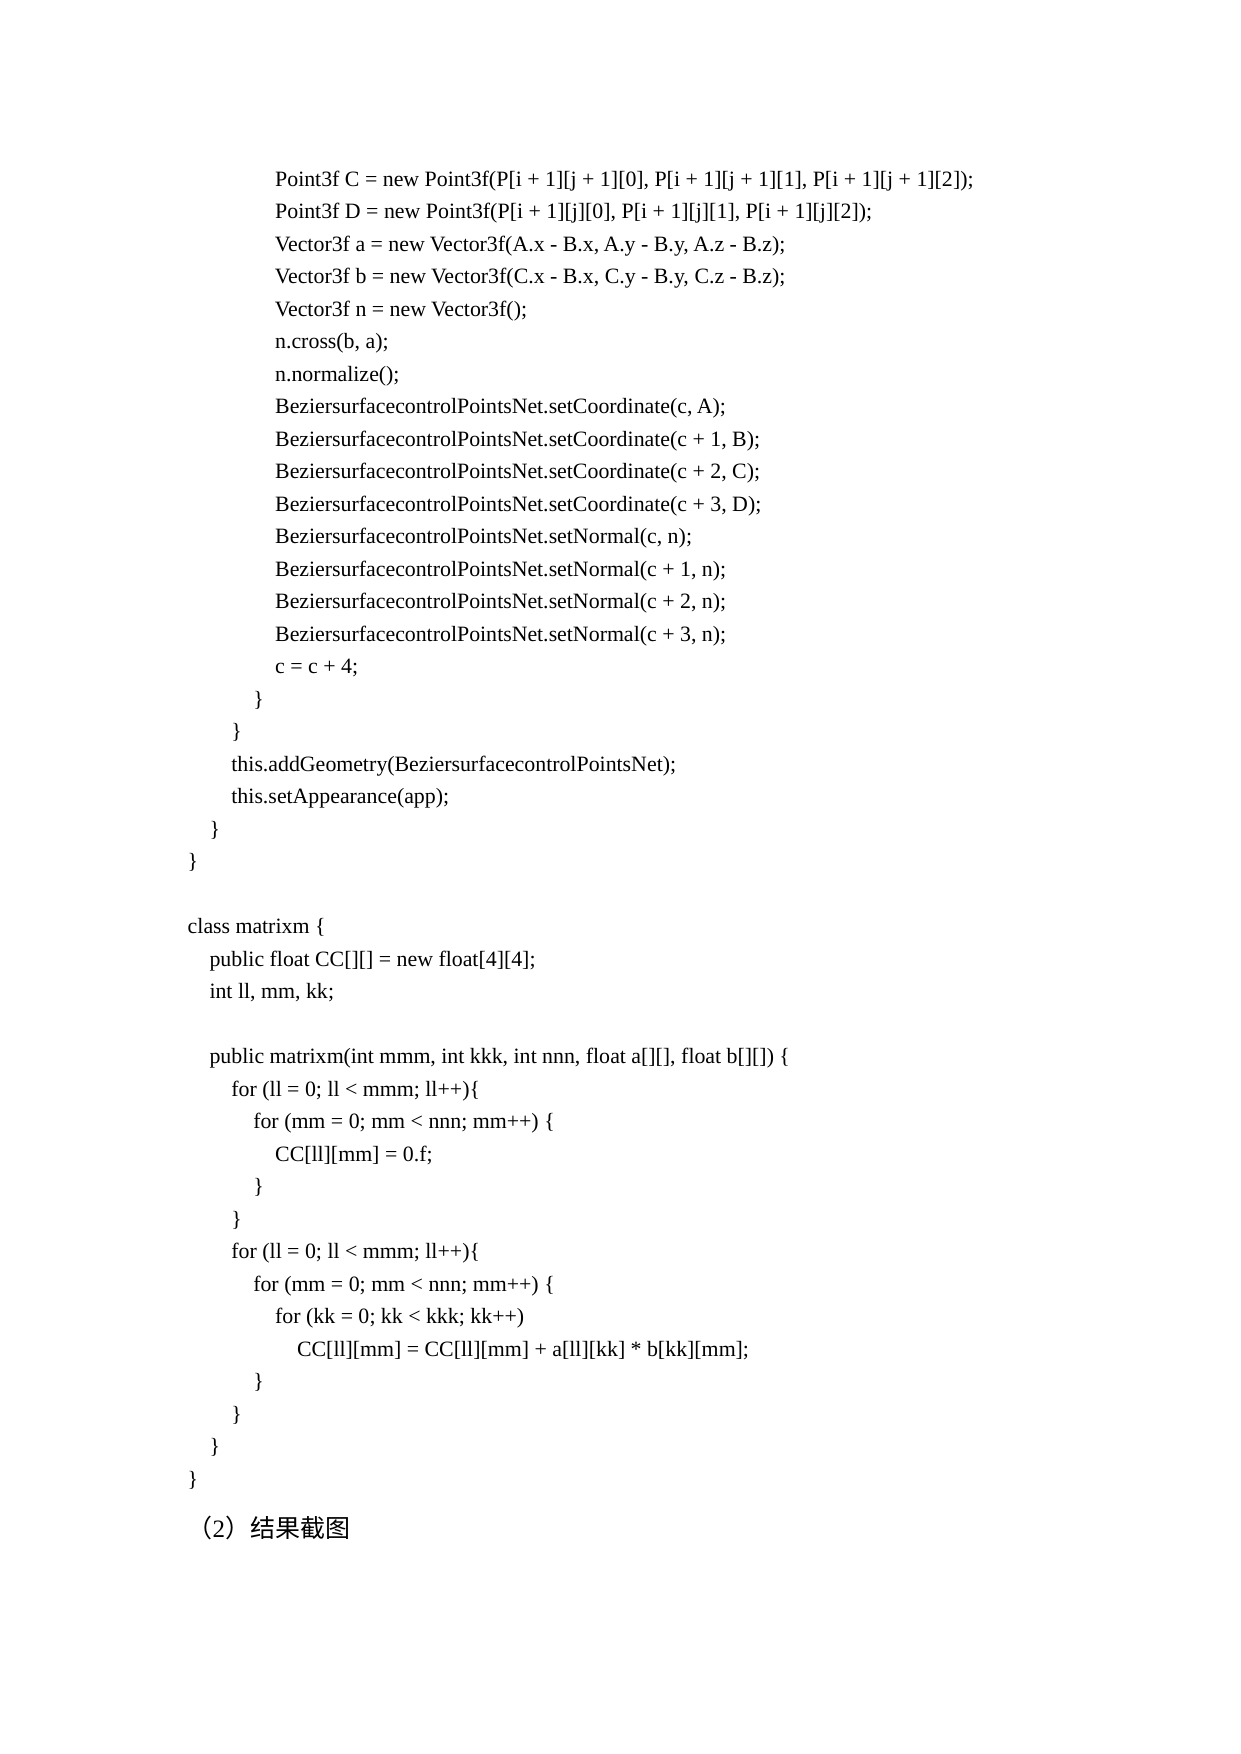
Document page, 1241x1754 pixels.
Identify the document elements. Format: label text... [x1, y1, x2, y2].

text （2）结果截图 [187, 1494, 1053, 1559]
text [187, 162, 1053, 1494]
